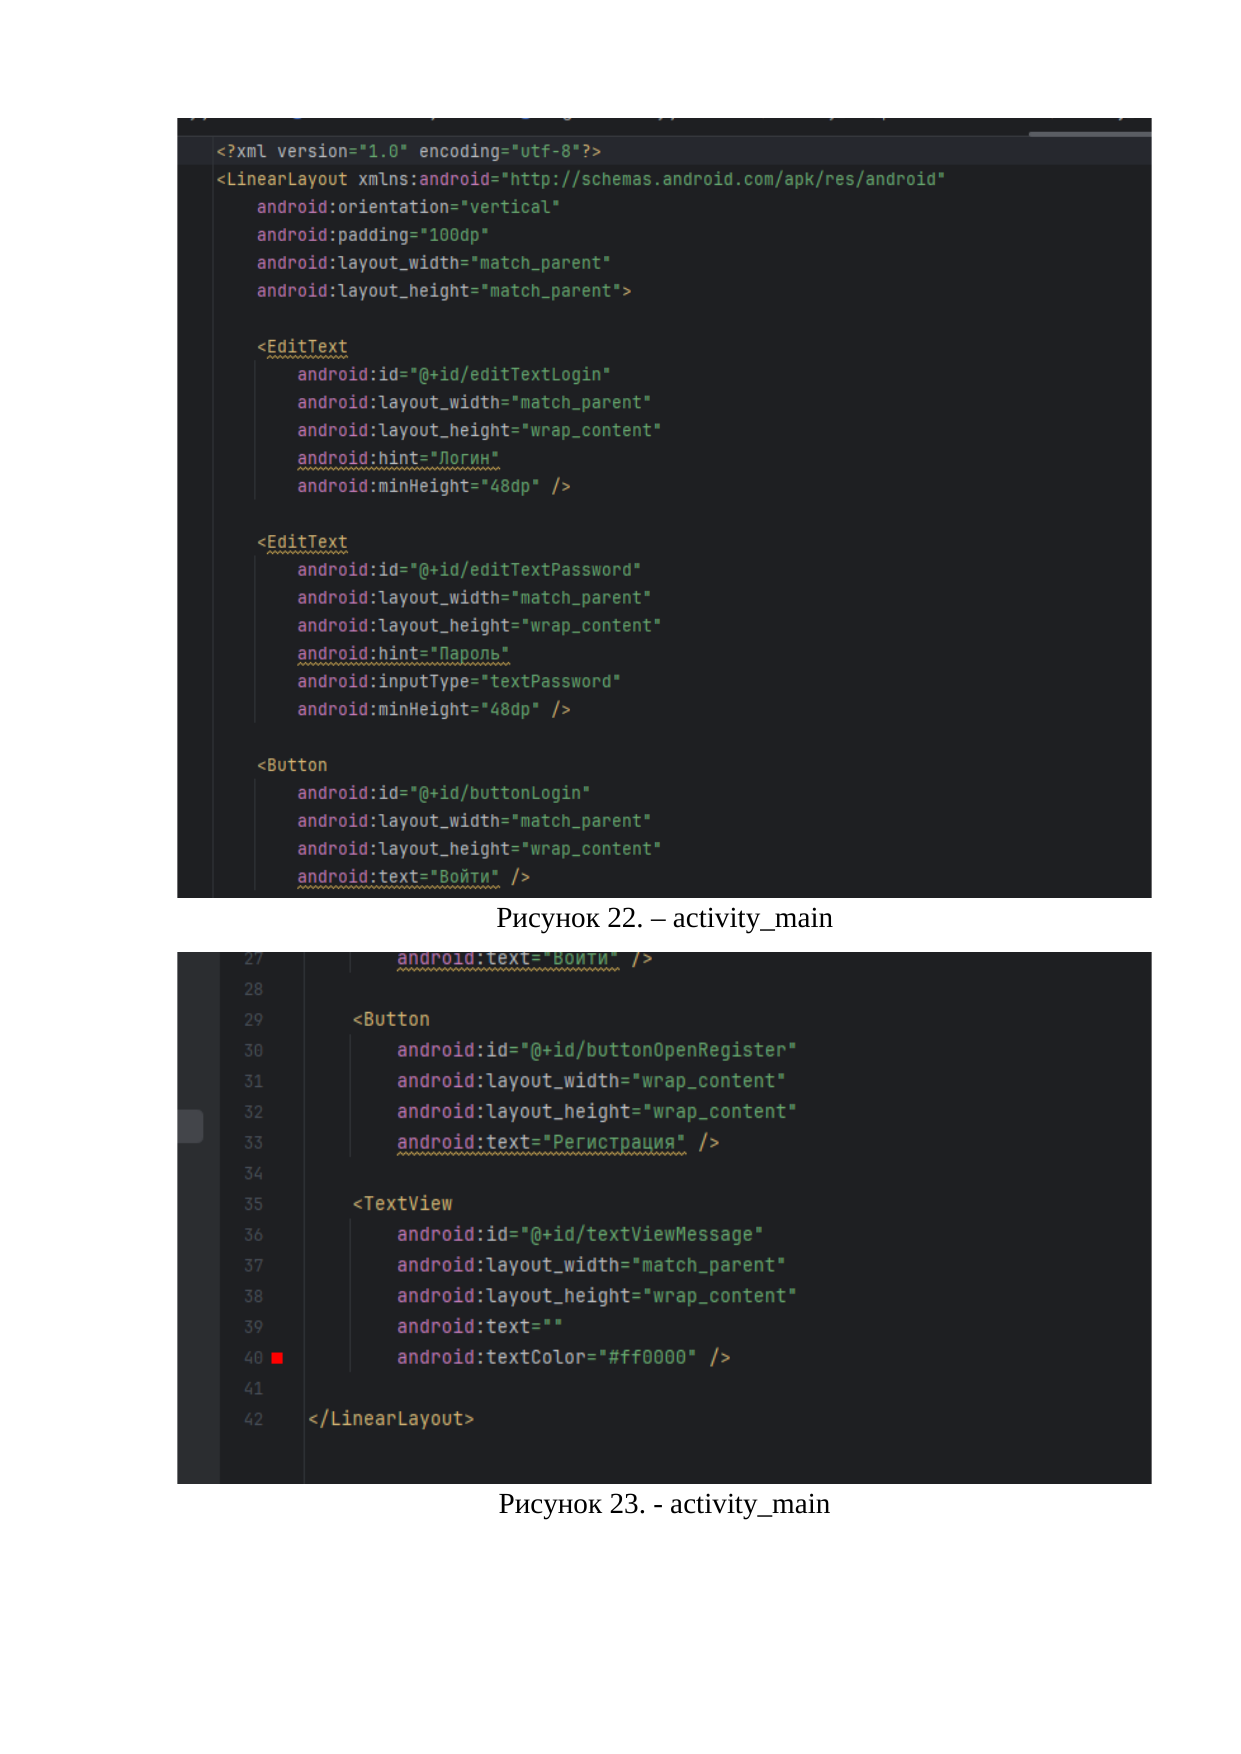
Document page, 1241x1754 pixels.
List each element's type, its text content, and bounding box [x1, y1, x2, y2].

text Рисунок 22. – activity_main [177, 898, 1152, 934]
text Рисунок 23. - activity_main [177, 1484, 1152, 1519]
picture [177, 952, 1152, 1484]
picture [177, 118, 1152, 898]
